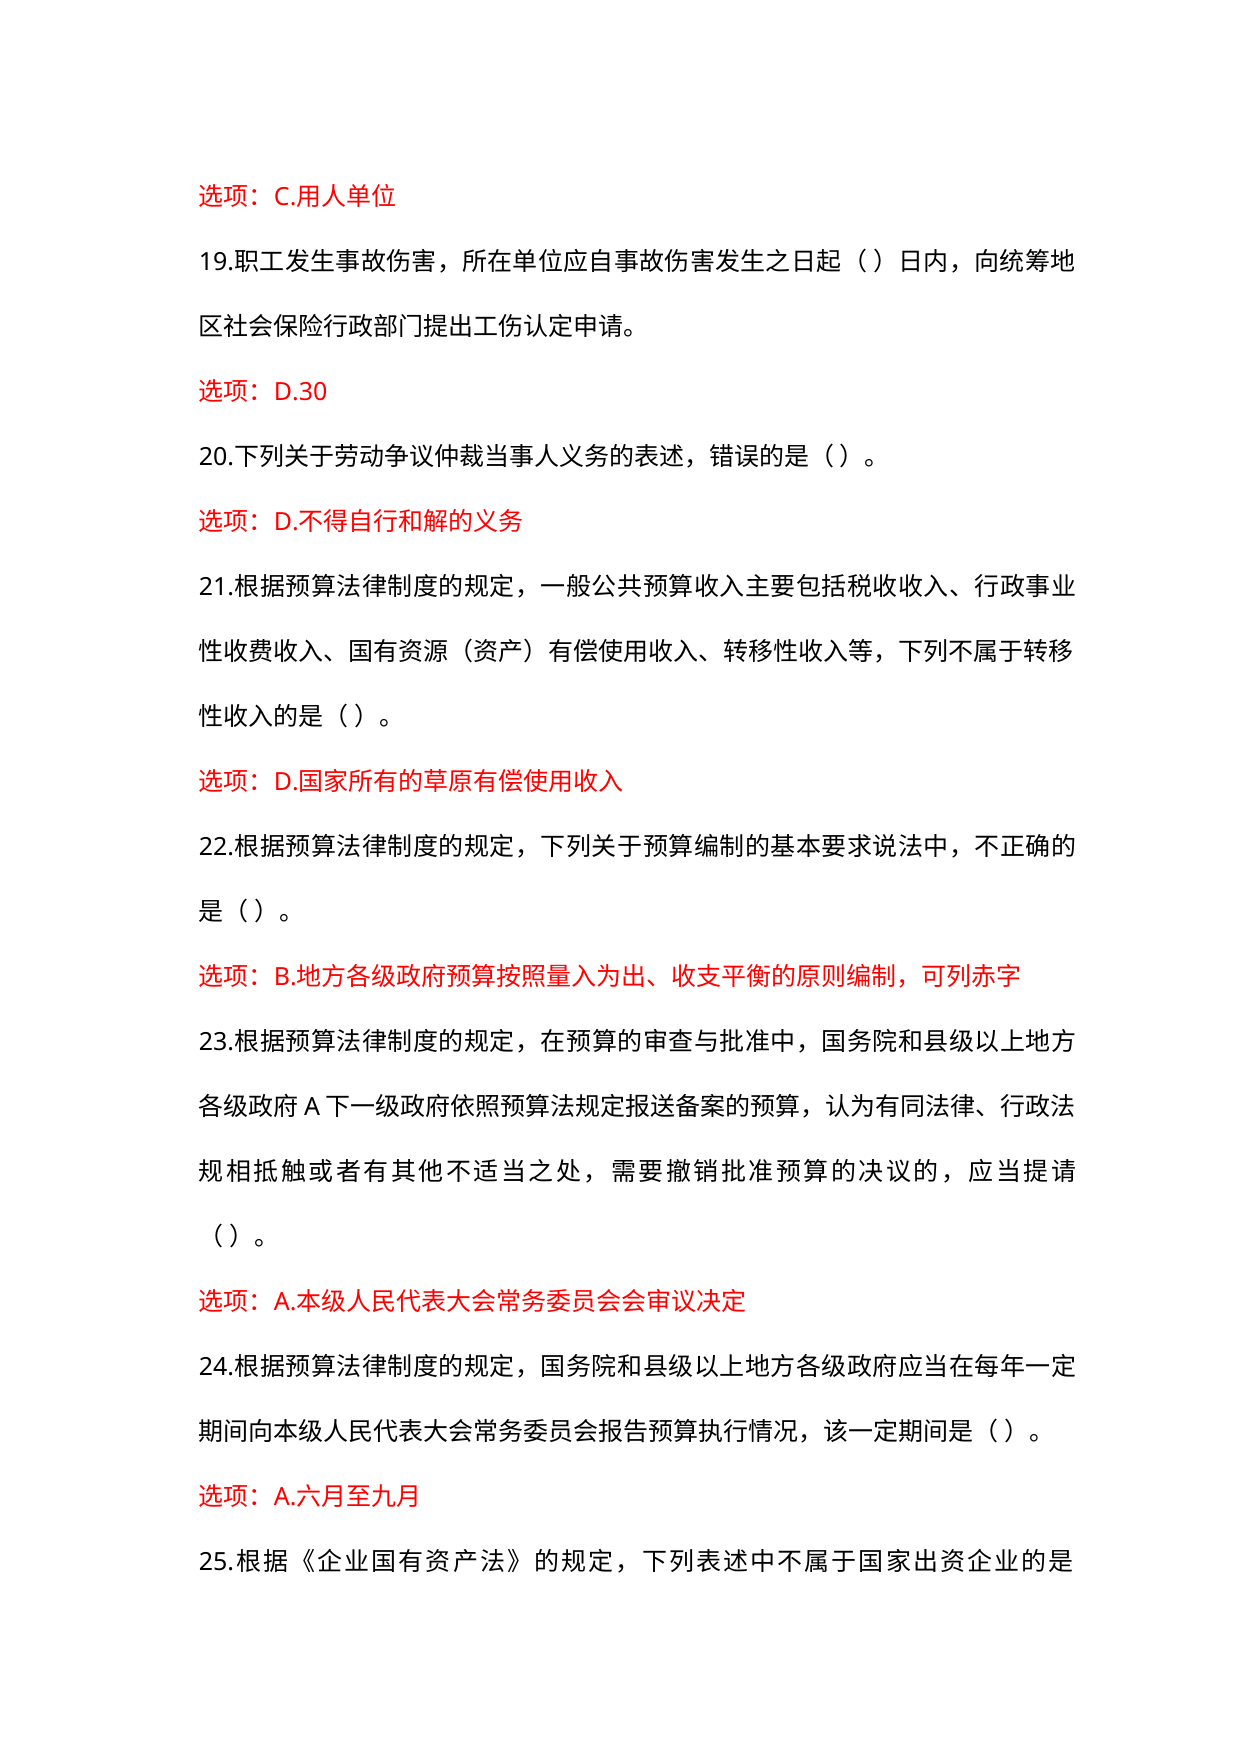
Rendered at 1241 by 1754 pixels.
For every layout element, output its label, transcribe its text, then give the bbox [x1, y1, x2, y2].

table_cell 21.根据预算法律制度的规定，一般公共预算收入主要包括税收收入、行政事业性收费收入、国有资源（资产）有偿使用收入、转移性收入等，下列不属于转移性收入的是（ ）。 [188, 552, 1087, 747]
table_cell 选项：B.地方各级政府预算按照量入为出、收支平衡的原则编制，可列赤字 [188, 942, 1087, 1007]
table_cell 选项：A.本级人民代表大会常务委员会会审议决定 [188, 1267, 1087, 1332]
table_cell 选项：D.不得自行和解的义务 [188, 487, 1087, 552]
table_cell 选项：D.30 [188, 357, 1087, 422]
table_cell 20.下列关于劳动争议仲裁当事人义务的表述，错误的是（ ）。 [188, 422, 1087, 487]
table_cell 24.根据预算法律制度的规定，国务院和县级以上地方各级政府应当在每年一定期间向本级人民代表大会常务委员会报告预算执行情况，该一定期间是（ ）。 [188, 1332, 1087, 1462]
table_cell 22.根据预算法律制度的规定，下列关于预算编制的基本要求说法中，不正确的是（ ）。 [188, 812, 1087, 942]
table_cell 23.根据预算法律制度的规定，在预算的审查与批准中，国务院和县级以上地方各级政府A下一级政府依照预算法规定报送备案的预算，认为有同法律、行政法规相抵触或者有其他不适当之处，需要撤销批准预算的决议的，应当提请（ ）。 [188, 1007, 1087, 1267]
table_cell 选项：D.国家所有的草原有偿使用收入 [188, 747, 1087, 812]
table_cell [188, 1527, 1087, 1592]
table_cell 19.职工发生事故伤害，所在单位应自事故伤害发生之日起（ ）日内，向统筹地区社会保险行政部门提出工伤认定申请。 [188, 227, 1087, 357]
table_cell 选项：C.用人单位 [188, 162, 1087, 227]
table_cell 选项：A.六月至九月 [188, 1462, 1087, 1527]
